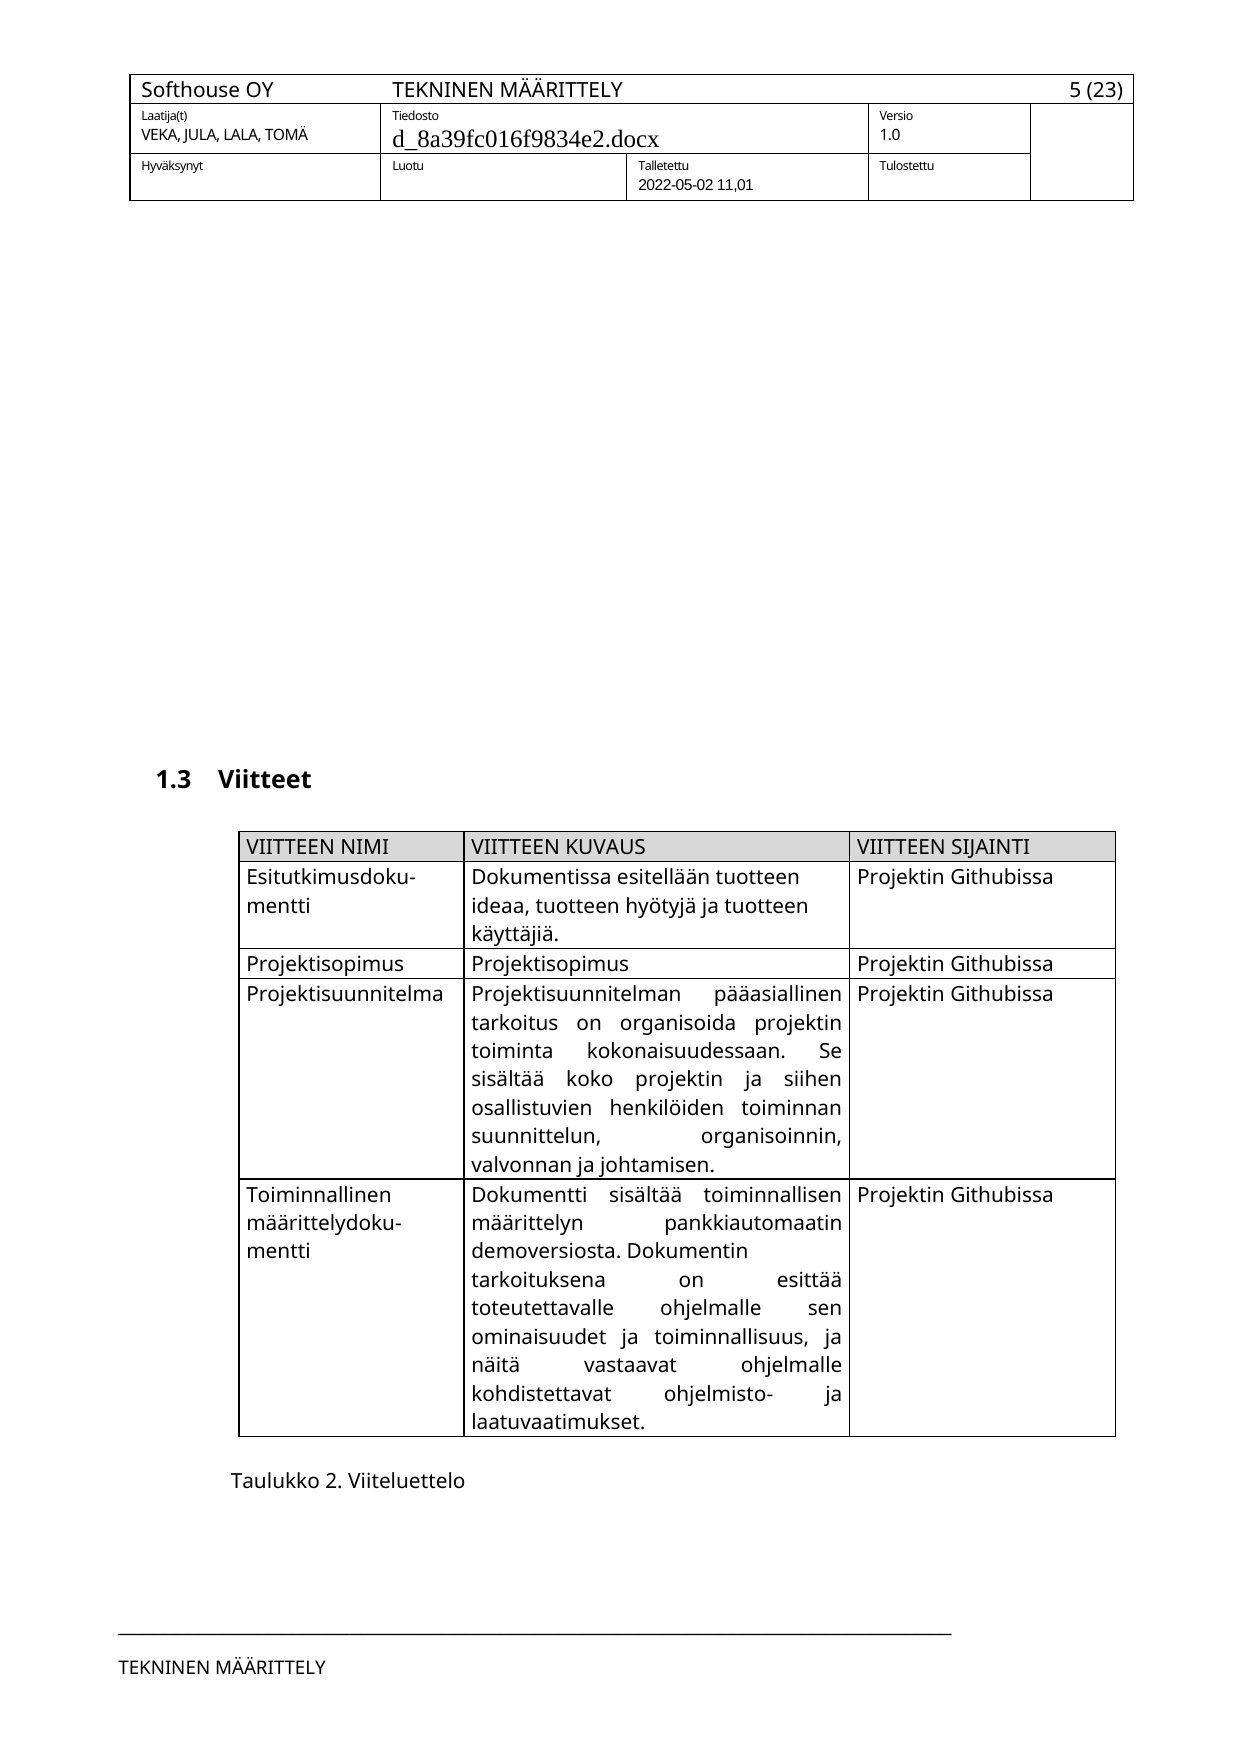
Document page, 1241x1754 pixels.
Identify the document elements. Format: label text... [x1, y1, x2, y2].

table_cell Projektisopimus [240, 949, 463, 978]
table_header VIITTEEN SIJAINTI [850, 832, 1115, 861]
table_cell Projektisuunnitelma [240, 979, 463, 1178]
table_cell Toiminnallinen määrittelydoku-mentti [240, 1180, 463, 1436]
table_cell Dokumentti sisältää toiminnallisen määrittelyn pankkiautomaatin demoversiosta. Dokumentin tarkoituksena on esittää toteutettavalle ohjelmalle sen ominaisuudet ja toiminnallisuus, ja näitä vastaavat ohjelmalle kohdistettavat ohjelmisto- ja laatuvaatimukset. [465, 1180, 849, 1436]
table_cell Projektin Githubissa [850, 1180, 1115, 1436]
table_cell Projektin Githubissa [850, 949, 1115, 978]
table_cell Projektisuunnitelman pääasiallinen tarkoitus on organisoida projektin toiminta kokonaisuudessaan. Se sisältää koko projektin ja siihen osallistuvien henkilöiden toiminnan suunnittelun, organisoinnin, valvonnan ja johtamisen. [465, 979, 849, 1178]
table_header VIITTEEN KUVAUS [465, 832, 849, 861]
table_cell Projektin Githubissa [850, 862, 1115, 948]
table_cell Projektin Githubissa [850, 979, 1115, 1178]
table_cell Dokumentissa esitellään tuotteen ideaa, tuotteen hyötyjä ja tuotteen käyttäjiä. [465, 862, 849, 948]
text Taulukko 2. Viiteluettelo [231, 1466, 1122, 1494]
table_cell Esitutkimusdoku-mentti [240, 862, 463, 948]
subtitle Viitteet [155, 762, 1122, 796]
table_header VIITTEEN NIMI [240, 832, 463, 861]
table_cell Projektisopimus [465, 949, 849, 978]
